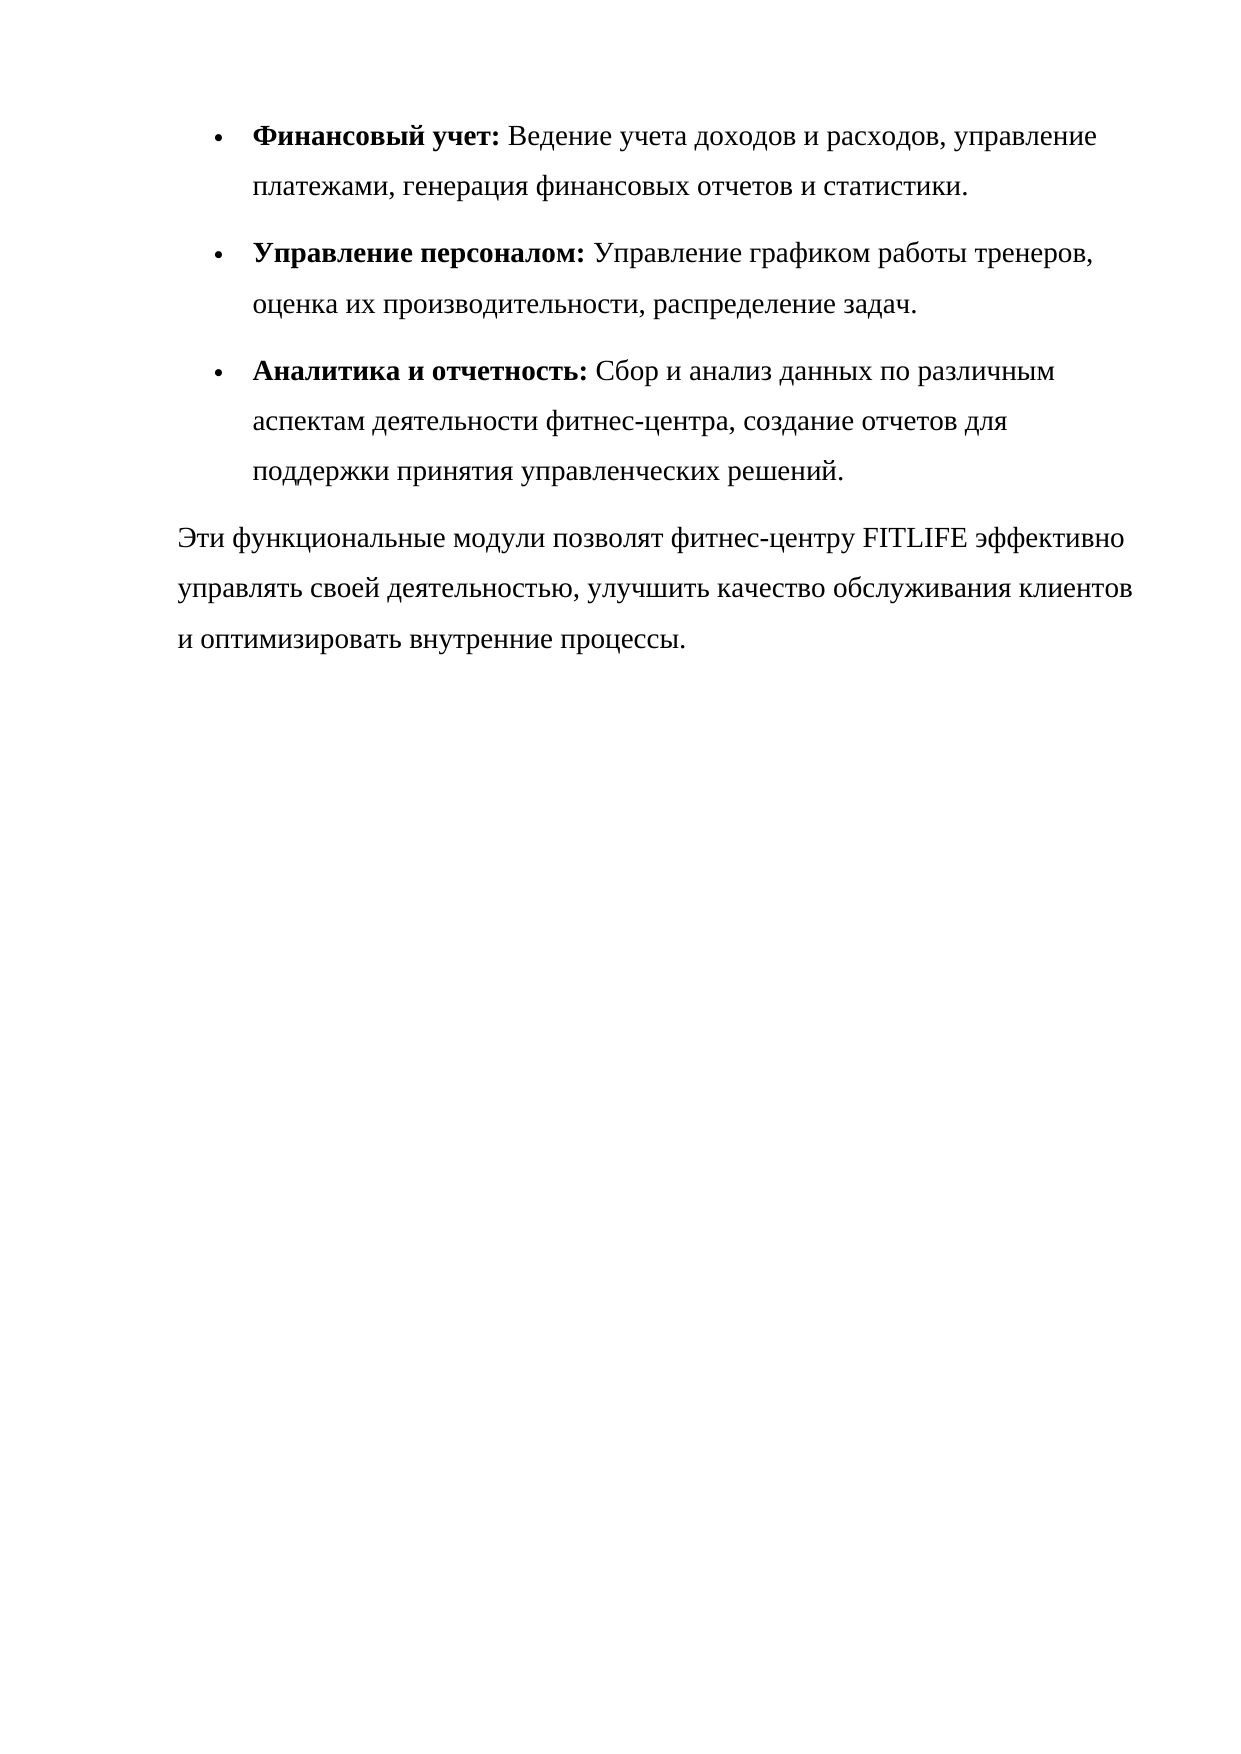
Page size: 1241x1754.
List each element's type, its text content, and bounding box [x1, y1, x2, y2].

text Эти функциональные модули позволят фитнес-центру FITLIFE эффективно управлять своей деятельностью, улучшить качество обслуживания клиентов и оптимизировать внутренние процессы. [177, 520, 1152, 654]
list Финансовый учет: Ведение учета доходов и расходов, управление платежами, генерация финансовых отчетов и статистики. [215, 118, 1152, 202]
list Аналитика и отчетность: Сбор и анализ данных по различным аспектам деятельности фитнес-центра, создание отчетов для поддержки принятия управленческих решений. [215, 353, 1152, 487]
list Управление персоналом: Управление графиком работы тренеров, оценка их производительности, распределение задач. [215, 235, 1152, 319]
